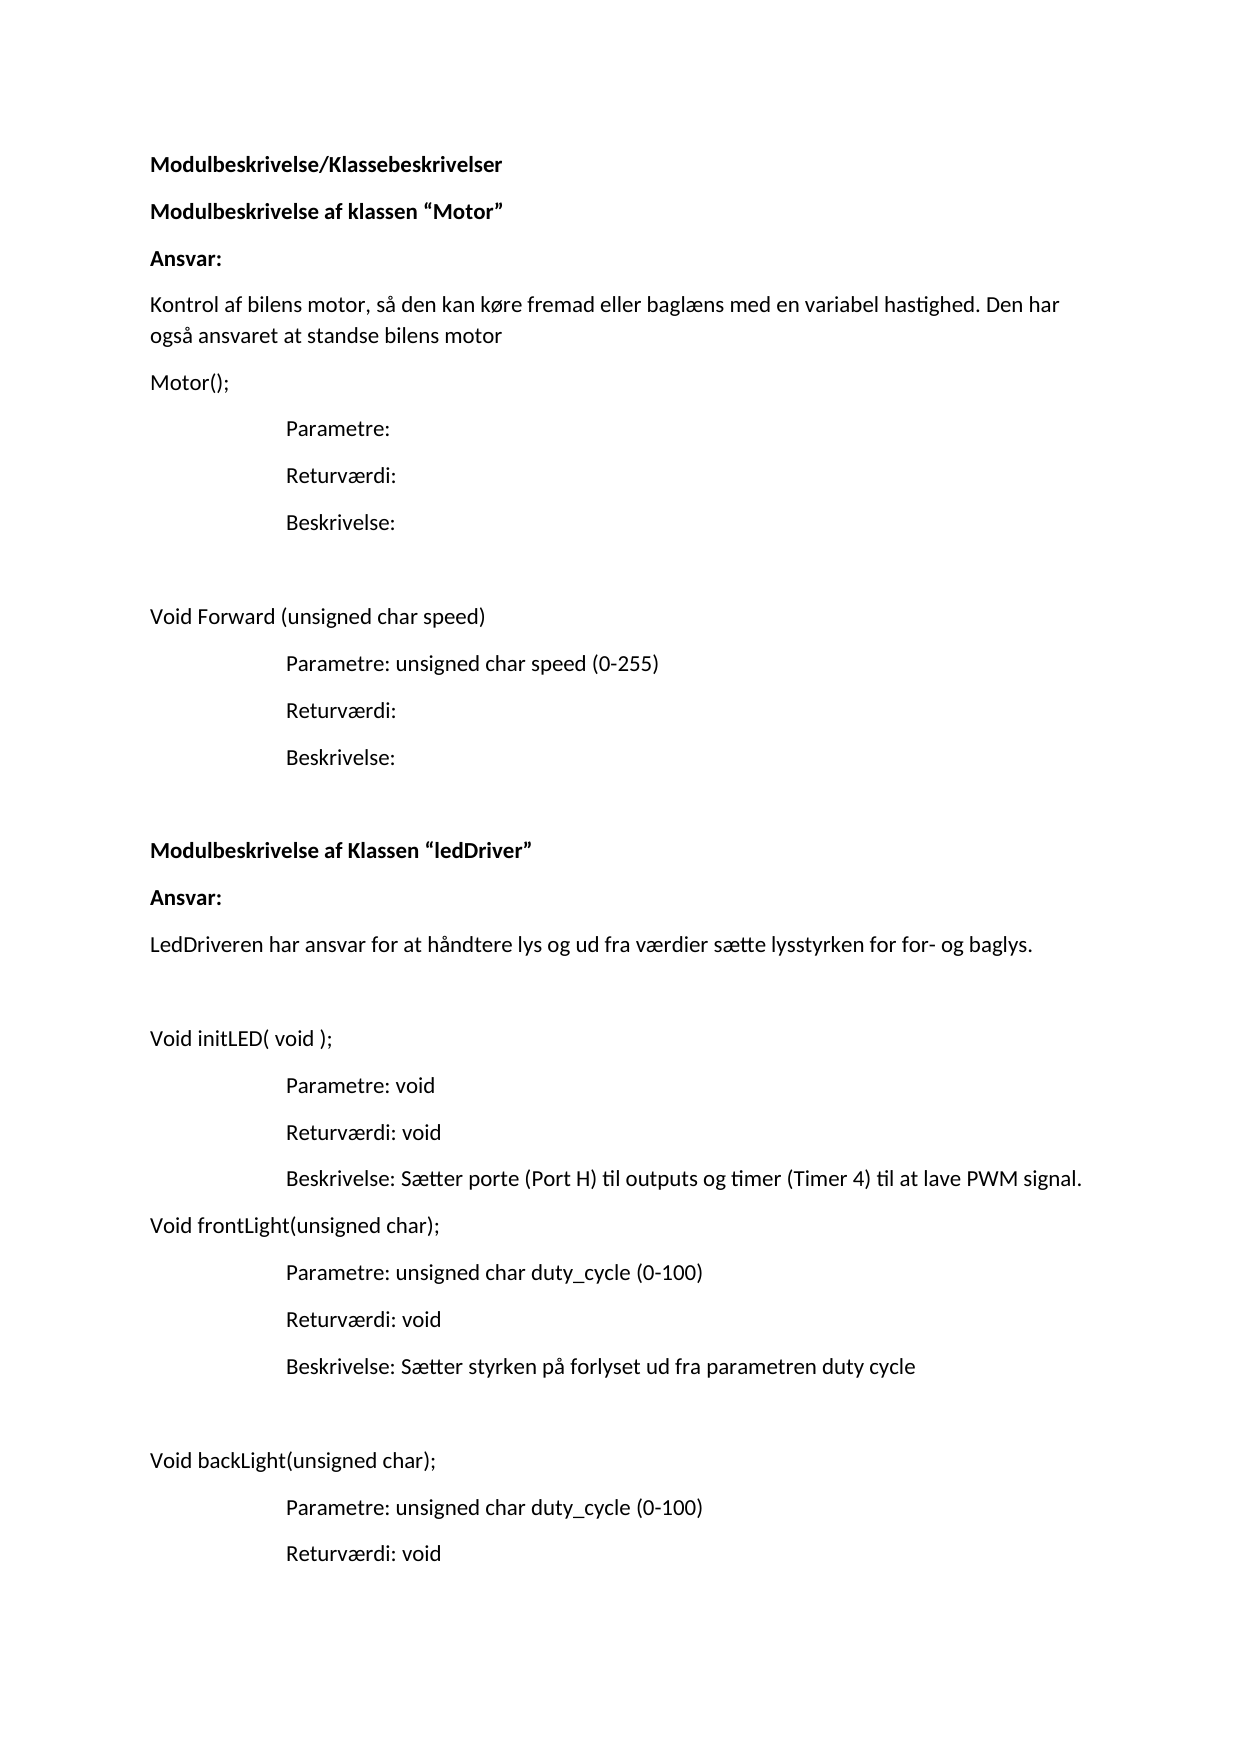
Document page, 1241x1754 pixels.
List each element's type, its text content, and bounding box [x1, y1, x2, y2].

text Parametre: unsigned char speed (0-255) [150, 649, 1090, 677]
text Ansvar: [150, 883, 1090, 911]
text Returværdi: void [150, 1539, 1090, 1568]
text Kontrol af bilens motor, så den kan køre fremad eller baglæns med en variabel hastighed. Den har også ansvaret at standse bilens motor [150, 291, 1090, 349]
text Parametre: unsigned char duty_cycle (0-100) [150, 1493, 1090, 1521]
text Returværdi: [286, 696, 1090, 724]
text Parametre: [150, 414, 1090, 443]
text Beskrivelse: [286, 743, 1090, 771]
text Beskrivelse: [286, 508, 1090, 536]
text LedDriveren har ansvar for at håndtere lys og ud fra værdier sætte lysstyrken for for- og baglys. [150, 930, 1090, 958]
text Void backLight(unsigned char); [150, 1446, 1090, 1474]
text Beskrivelse: Sætter styrken på forlyset ud fra parametren duty cycle [150, 1352, 1090, 1380]
text Beskrivelse: Sætter porte (Port H) til outputs og timer (Timer 4) til at lave PWM signal. [150, 1164, 1090, 1193]
text Motor(); [150, 368, 1090, 396]
text Void initLED( void ); [150, 1024, 1090, 1052]
text Returværdi: [286, 461, 1090, 489]
text Returværdi: void [150, 1118, 1090, 1146]
text Returværdi: void [150, 1305, 1090, 1333]
text Modulbeskrivelse af Klassen “ledDriver” [150, 836, 1090, 864]
text Void frontLight(unsigned char); [150, 1211, 1090, 1239]
text Ansvar: [150, 244, 1090, 272]
text Parametre: void [150, 1071, 1090, 1099]
text Void Forward (unsigned char speed) [150, 602, 1090, 630]
text Modulbeskrivelse/Klassebeskrivelser [150, 150, 1090, 178]
text Parametre: unsigned char duty_cycle (0-100) [150, 1258, 1090, 1286]
text Modulbeskrivelse af klassen “Motor” [150, 197, 1090, 225]
